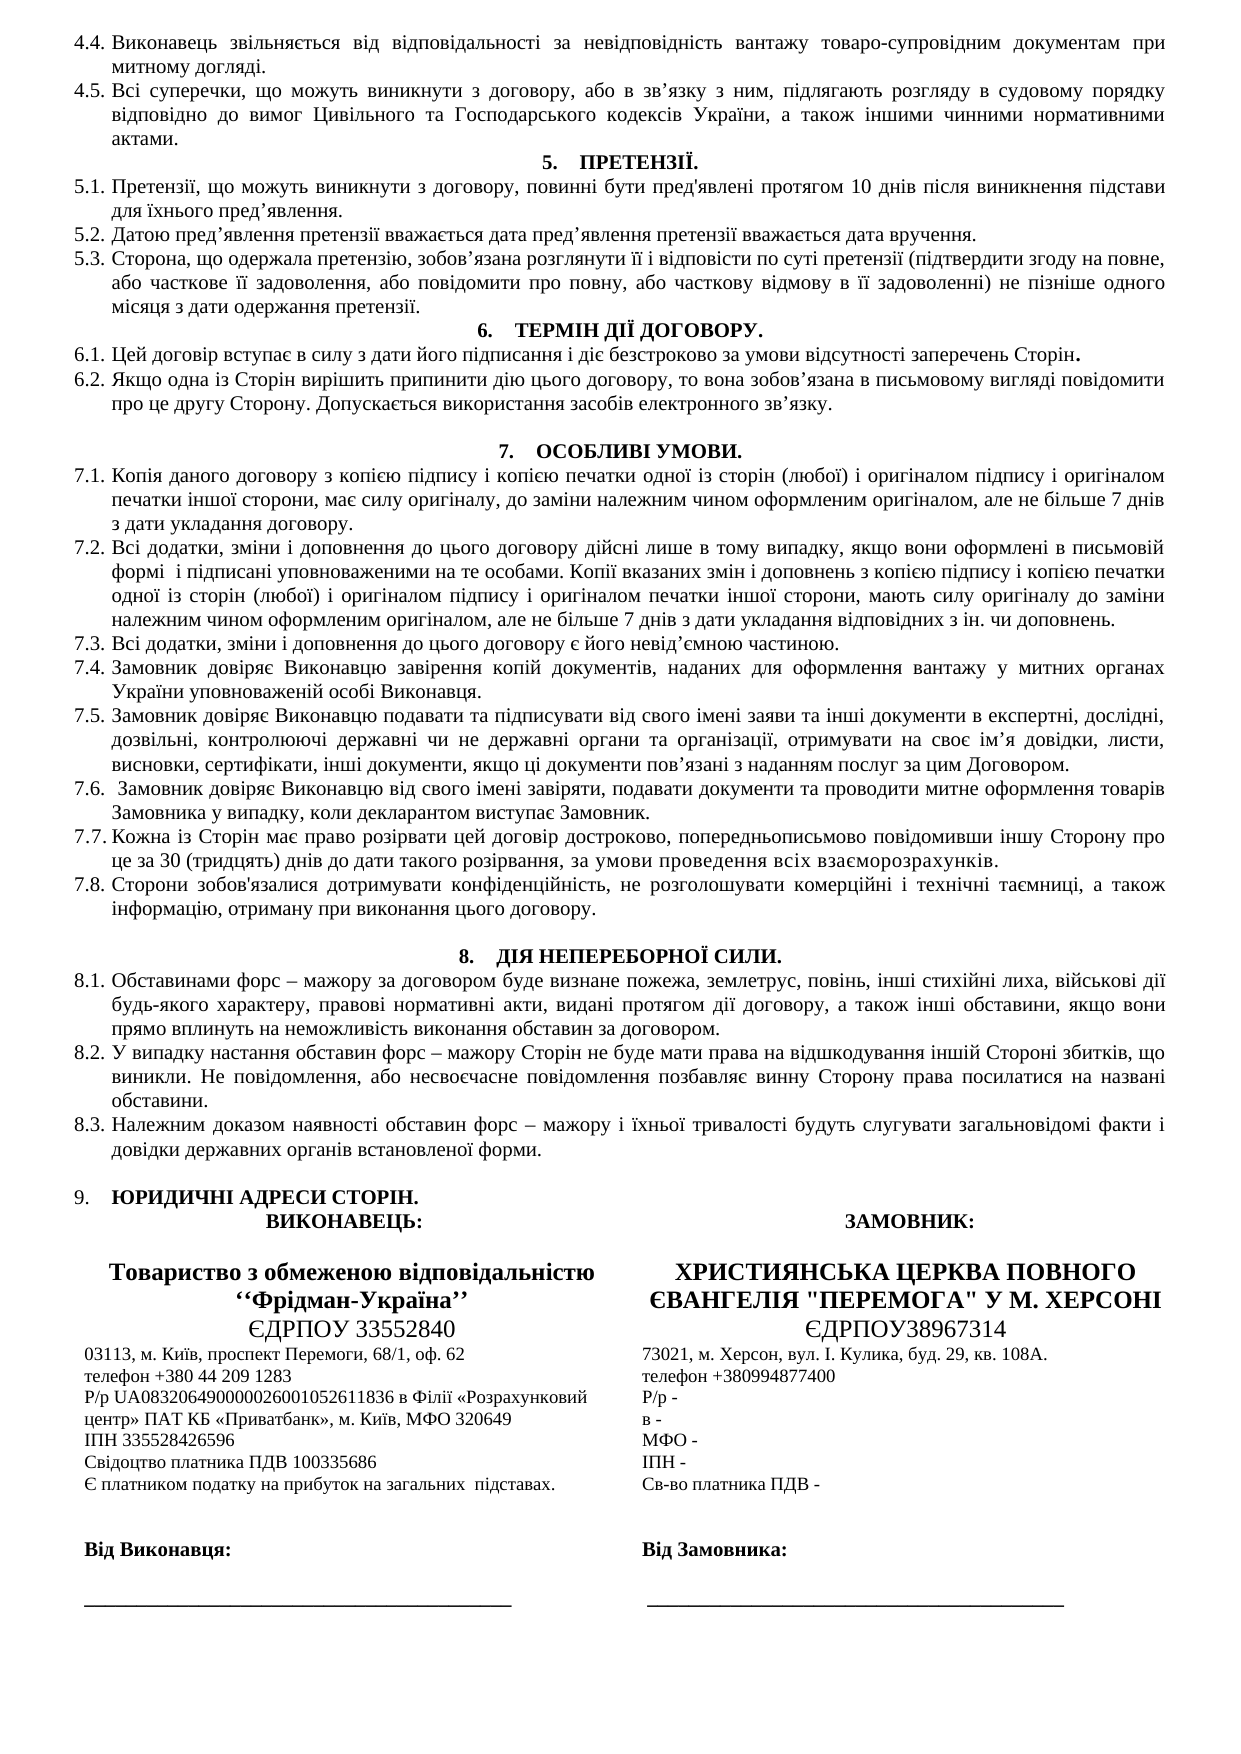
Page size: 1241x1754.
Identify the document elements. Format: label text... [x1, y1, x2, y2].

list Замовник довіряє Виконавцю від свого імені завіряти, подавати документи та проводити митне оформлення товарів Замовника у випадку, коли декларантом виступає Замовник. [74, 776, 1167, 824]
list Цей договір вступає в силу з дати його підписання і діє безстроково за умови відсутності заперечень Сторін. [74, 342, 1167, 366]
list ОСОБЛИВІ УМОВИ. [74, 439, 1167, 463]
list Належним доказом наявності обставин форс – мажору і їхньої тривалості будуть слугувати загальновідомі факти і довідки державних органів встановленої форми. [74, 1112, 1167, 1161]
list Обставинами форс – мажору за договором буде визнане пожежа, землетрус, повінь, інші стихійні лиха, військові дії будь-якого характеру, правові нормативні акти, видані протягом дії договору, а також інші обставини, якщо вони прямо вплинуть на неможливість виконання обставин за договором. [74, 968, 1167, 1040]
table_header ХРИСТИЯНСЬКА ЦЕРКВА ПОВНОГО ЄВАНГЕЛІЯ "ПЕРЕМОГА" У М. ХЕРСОНІ ЄДРПОУ38967314 [631, 1257, 1180, 1343]
table_cell Від Замовника: ________________________________________ [631, 1513, 1180, 1609]
list ТЕРМІН ДІЇ ДОГОВОРУ. [74, 318, 1167, 342]
list Замовник довіряє Виконавцю подавати та підписувати від свого імені заяви та інші документи в експертні, дослідні, дозвільні, контролюючі державні чи не державні органи та організації, отримувати на своє ім’я довідки, листи, висновки, сертифікати, інші документи, якщо ці документи пов’язані з наданням послуг за цим Договором. [74, 703, 1167, 776]
list Сторона, що одержала претензію, зобов’язана розглянути її і відповісти по суті претензії (підтвердити згоду на повне, або часткове її задоволення, або повідомити про повну, або часткову відмову в її задоволенні) не пізніше одного місяця з дати одержання претензії. [74, 246, 1167, 318]
list Кожна із Сторін має право розірвати цей договір достроково, попередньописьмово повідомивши іншу Сторону про це за 30 (тридцять) днів до дати такого розірвання, за умови проведення всіх взаєморозрахунків. [74, 824, 1167, 872]
list Замовник довіряє Виконавцю завірення копій документів, наданих для оформлення вантажу у митних органах України уповноваженій особі Виконавця. [74, 655, 1167, 703]
list У випадку настання обставин форс – мажору Сторін не буде мати права на відшкодування іншій Стороні збитків, що виникли. Не повідомлення, або несвоєчасне повідомлення позбавляє винну Сторону права посилатися на названі обставини. [74, 1040, 1167, 1112]
list Якщо одна із Сторін вирішить припинити дію цього договору, то вона зобов’язана в письмовому вигляді повідомити про це другу Сторону. Допускається використання засобів електронного зв’язку. [74, 366, 1167, 414]
list Всі додатки, зміни і доповнення до цього договору дійсні лише в тому випадку, якщо вони оформлені в письмовій формі і підписані уповноваженими на те особами. Копії вказаних змін і доповнень з копією підпису і копією печатки одної із сторін (любої) і оригіналом підпису і оригіналом печатки іншої сторони, мають силу оригіналу до заміни належним чином оформленим оригіналом, але не більше 7 днів з дати укладання відповідних з ін. чи доповнень. [74, 535, 1167, 631]
table_cell 03113, м. Київ, проспект Перемоги, 68/1, оф. 62 телефон +380 44 209 1283 Р/р UA083206490000026001052611836 в Філії «Розрахунковий центр» ПАТ КБ «Приватбанк», м. Київ, МФО 320649 ІПН 335528426596 Свідоцтво платника ПДВ 100335686 Є платником податку на прибуток на загальних підставах. [73, 1343, 631, 1513]
list Копія даного договору з копією підпису і копією печатки одної із сторін (любої) і оригіналом підпису і оригіналом печатки іншої сторони, має силу оригіналу, до заміни належним чином оформленим оригіналом, але не більше 7 днів з дати укладання договору. [74, 463, 1167, 535]
list Всі суперечки, що можуть виникнути з договору, або в зв’язку з ним, підлягають розгляду в судовому порядку відповідно до вимог Цивільного та Господарського кодексів України, а також іншими чинними нормативними актами. [74, 78, 1167, 150]
list Всі додатки, зміни і доповнення до цього договору є його невід’ємною частиною. [74, 631, 1167, 655]
list Сторони зобов'язалися дотримувати конфіденційність, не розголошувати комерційні і технічні таємниці, а також інформацію, отриману при виконання цього договору. [74, 872, 1167, 920]
list ДІЯ НЕПЕРЕБОРНОЇ СИЛИ. [74, 944, 1167, 968]
list ЮРИДИЧНІ АДРЕСИ СТОРІН. [74, 1184, 1167, 1209]
table_cell Від Виконавця: _________________________________________ [73, 1513, 631, 1609]
list Виконавець звільняється від відповідальності за невідповідність вантажу товаро-супровідним документам при митному догляді. [74, 29, 1167, 78]
table_header Товариство з обмеженою відповідальністю ‘‘Фрідман-Україна’’ ЄДРПОУ 33552840 [73, 1257, 631, 1343]
table_cell 73021, м. Херсон, вул. І. Кулика, буд. 29, кв. 108А. телефон +380994877400 Р/р - в - МФО - IПН - Св-во платника ПДВ - [631, 1343, 1180, 1513]
text ВИКОНАВЕЦЬ: ЗАМОВНИК: [74, 1209, 1167, 1233]
list Датою пред’явлення претензії вважається дата пред’явлення претензії вважається дата вручення. [74, 222, 1167, 246]
list ПРЕТЕНЗІЇ. [74, 150, 1167, 174]
list Претензії, що можуть виникнути з договору, повинні бути пред'явлені протягом 10 днів після виникнення підстави для їхнього пред’явлення. [74, 174, 1167, 222]
